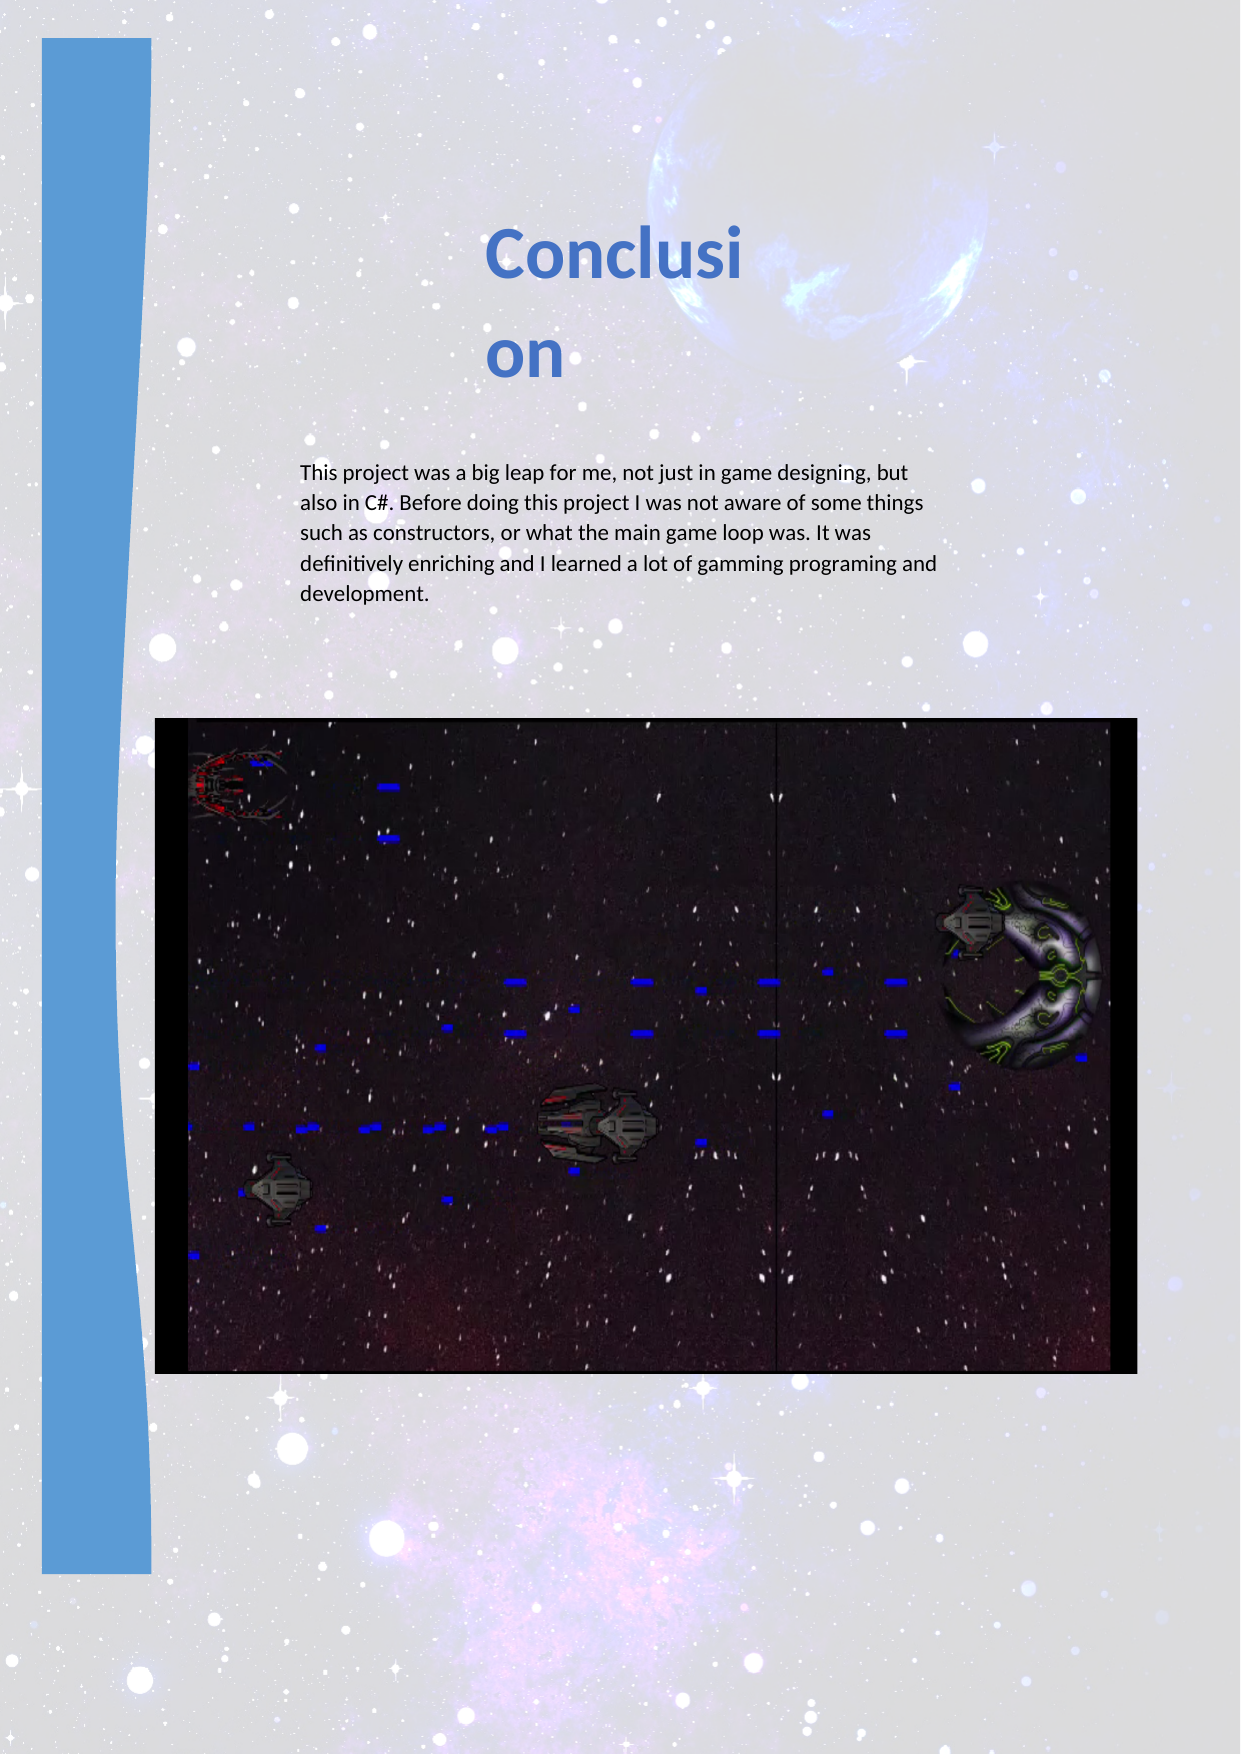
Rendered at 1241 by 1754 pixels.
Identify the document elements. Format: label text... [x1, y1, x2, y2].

picture [154, 718, 1138, 1374]
text This project was a big leap for me, not just in game designing, but also in C#. Before doing this project I was not aware of some things such as constructors, or what the main game loop was. It was definitively enriching and I learned a lot of gamming programing and development. [300, 458, 940, 607]
